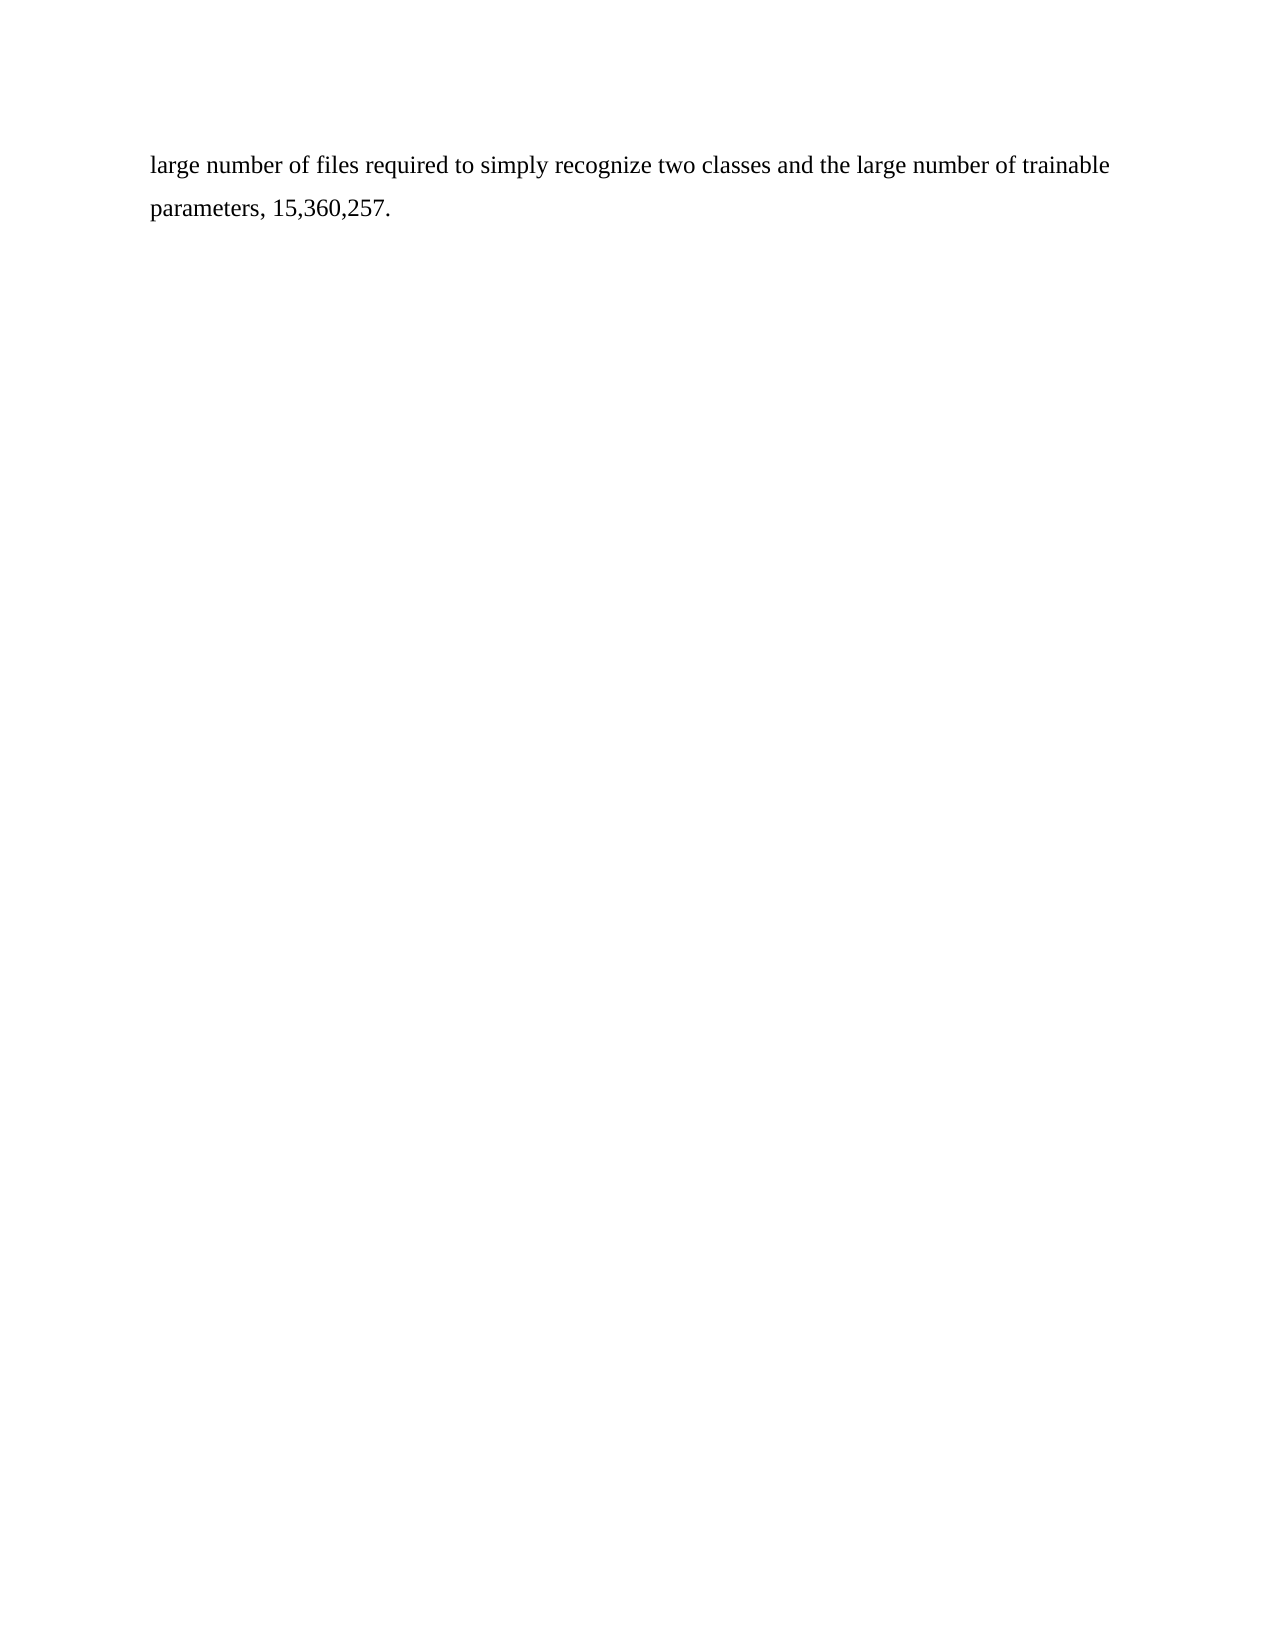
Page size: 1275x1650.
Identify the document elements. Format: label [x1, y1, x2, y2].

text [150, 150, 1125, 222]
